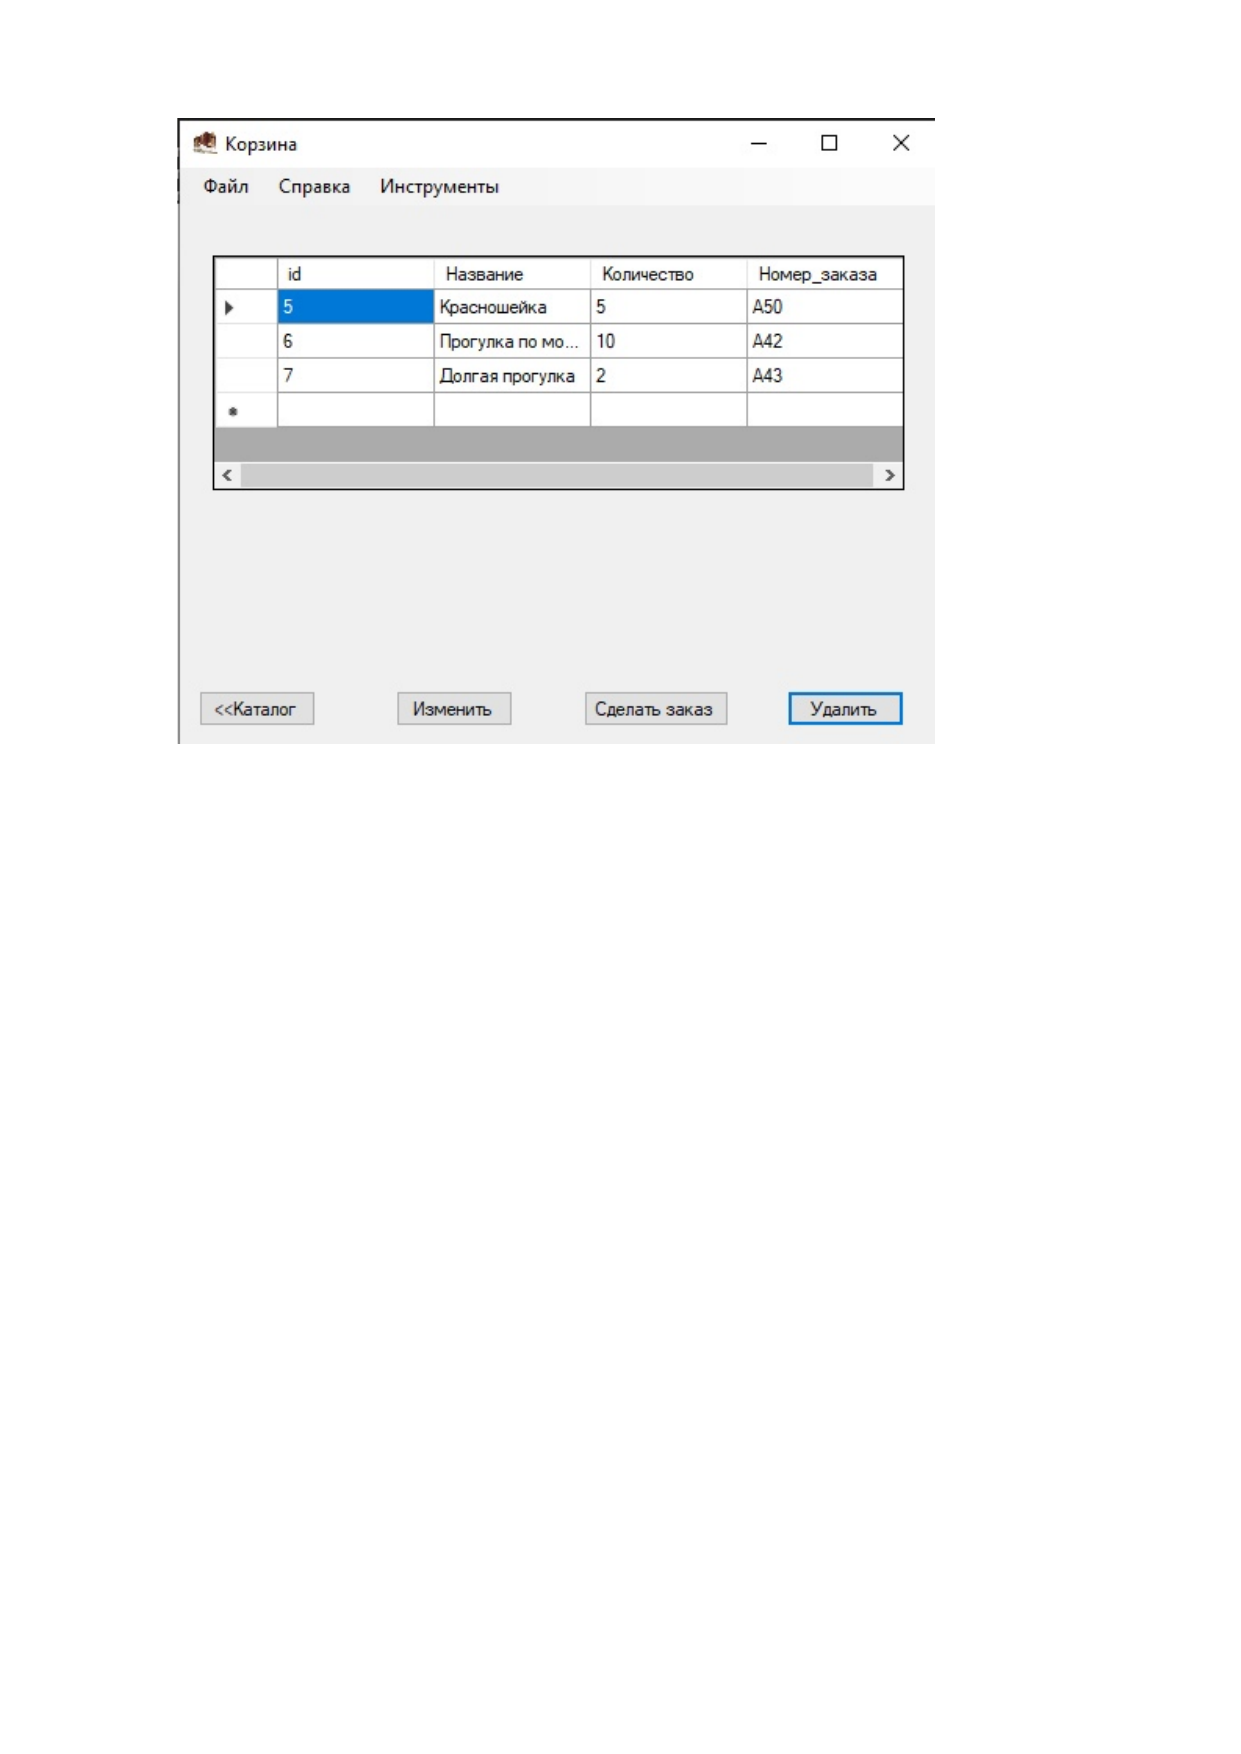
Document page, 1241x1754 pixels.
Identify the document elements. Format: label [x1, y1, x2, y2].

picture [177, 118, 935, 744]
